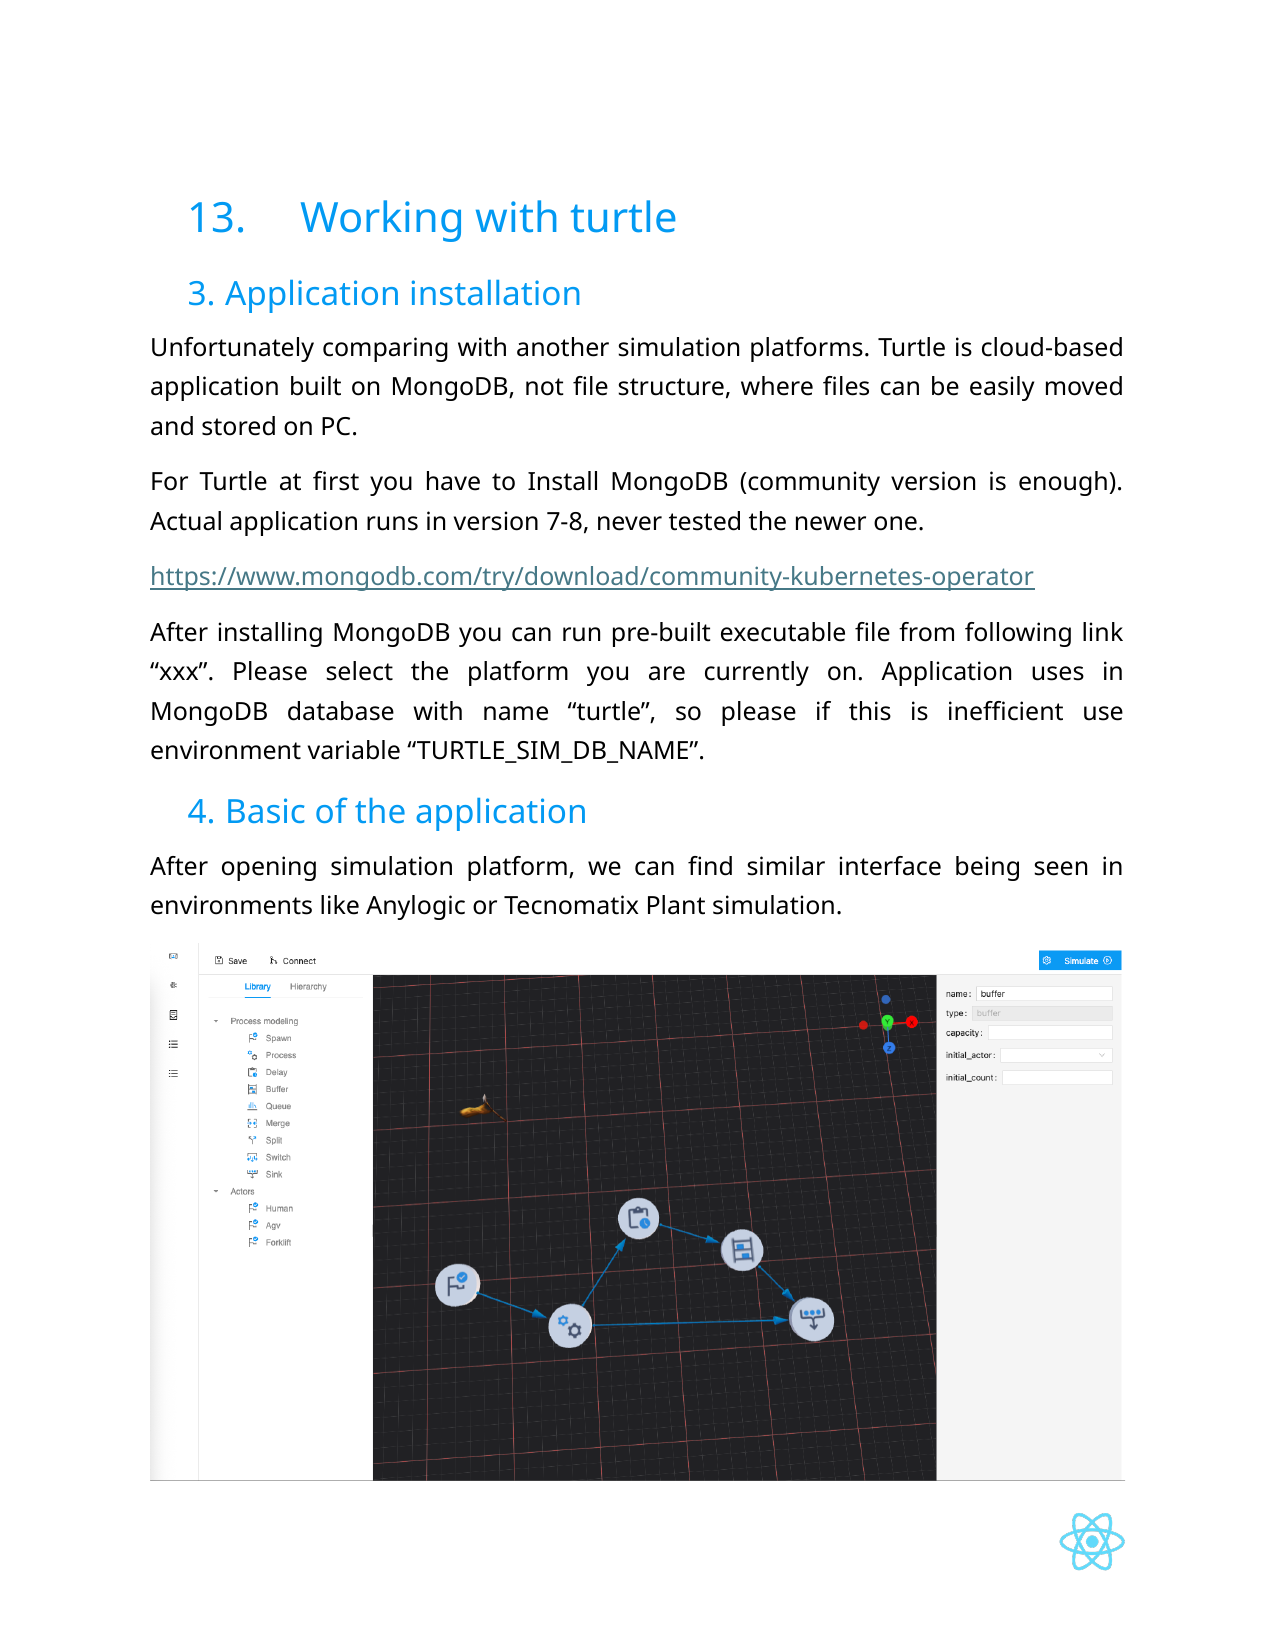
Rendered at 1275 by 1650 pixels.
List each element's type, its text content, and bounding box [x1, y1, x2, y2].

text Unfortunately comparing with another simulation platforms. Turtle is cloud-based application built on MongoDB, not file structure, where files can be easily moved and stored on PC. [150, 330, 1125, 442]
text https://www.mongodb.com/try/download/community-kubernetes-operator [150, 559, 1125, 593]
subtitle Basic of the application [187, 788, 1125, 834]
picture [1058, 1508, 1126, 1575]
text After installing MongoDB you can run pre-built executable file from following link “xxx”. Please select the platform you are currently on. Application uses in MongoDB database with name “turtle”, so please if this is inefficient use environment variable “TURTLE_SIM_DB_NAME”. [150, 615, 1125, 766]
subtitle Working with turtle [187, 187, 1125, 244]
subtitle Application installation [187, 269, 1125, 315]
text After opening simulation platform, we can find similar interface being seen in environments like Anylogic or Tecnomatix Plant simulation. [150, 849, 1125, 922]
text For Turtle at first you have to Install MongoDB (community version is enough). Actual application runs in version 7-8, never tested the newer one. [150, 464, 1125, 537]
picture [150, 943, 1125, 1481]
